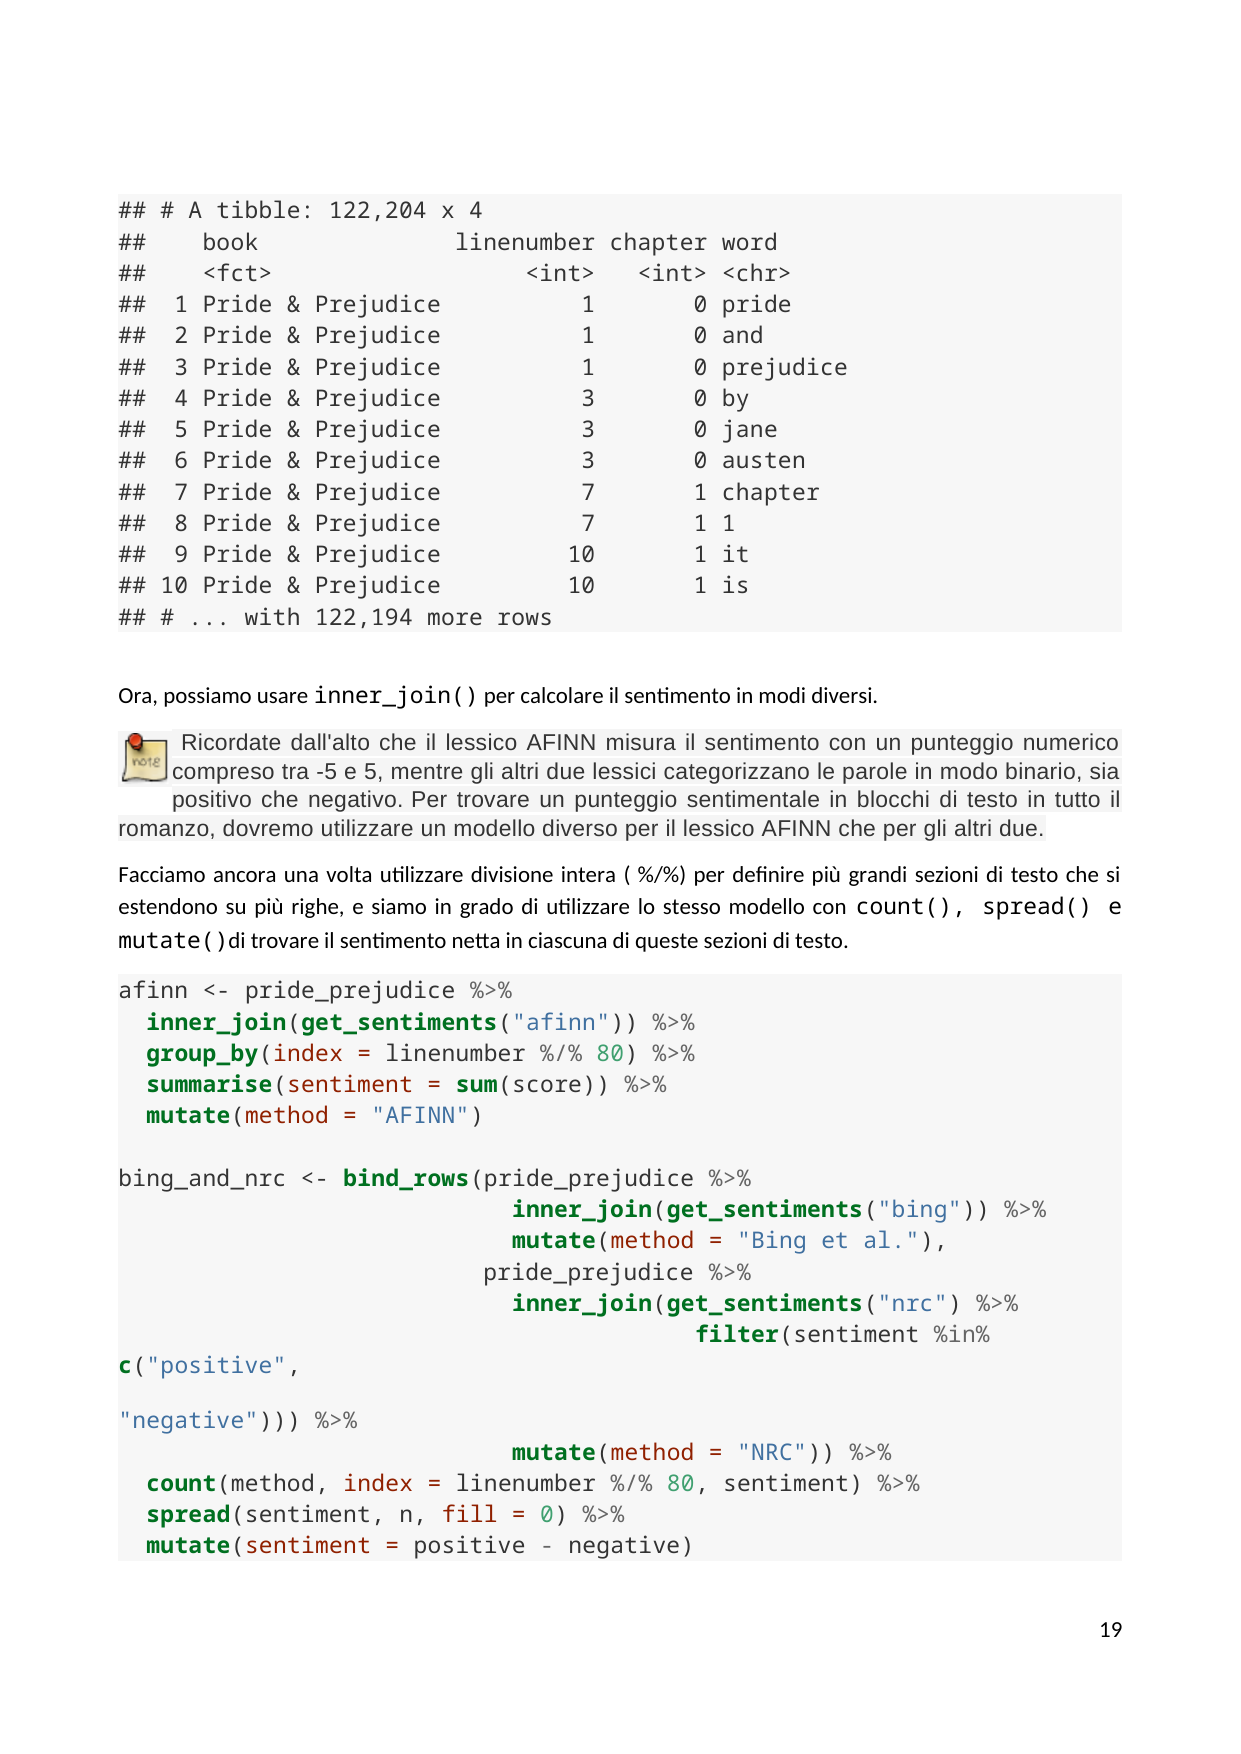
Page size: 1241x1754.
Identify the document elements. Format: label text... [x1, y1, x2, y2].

text mutate(method = "Bing et al."), [118, 1224, 1122, 1256]
text ## book linenumber chapter word [118, 226, 1122, 257]
text ## 7 Pride & Prejudice 7 1 chapter [118, 476, 1122, 507]
text ## 6 Pride & Prejudice 3 0 austen [118, 444, 1122, 476]
text ## 3 Pride & Prejudice 1 0 prejudice [118, 351, 1122, 382]
text ## 10 Pride & Prejudice 10 1 is [118, 569, 1122, 601]
text ## 8 Pride & Prejudice 7 1 1 [118, 507, 1122, 538]
text Ora, possiamo usare inner_join() per calcolare il sentimento in modi diversi. [118, 679, 1122, 710]
text ## 5 Pride & Prejudice 3 0 jane [118, 413, 1122, 444]
text ## # ... with 122,194 more rows [118, 601, 1122, 632]
text count(method, index = linenumber %/% 80, sentiment) %>% [118, 1467, 1122, 1498]
text mutate(method = "AFINN") [118, 1099, 1122, 1131]
text summarise(sentiment = sum(score)) %>% [118, 1068, 1122, 1099]
picture [117, 731, 172, 787]
text filter(sentiment %in% c("positive", [118, 1318, 1122, 1381]
text ## <fct> <int> <int> <chr> [118, 257, 1122, 288]
text mutate(sentiment = positive - negative) [118, 1529, 1122, 1561]
text bing_and_nrc <- bind_rows(pride_prejudice %>% [118, 1162, 1122, 1193]
text inner_join(get_sentiments("afinn")) %>% [118, 1006, 1122, 1037]
text Facciamo ancora una volta utilizzare divisione intera ( %/%) per definire più grandi sezioni di testo che si estendono su più righe, e siamo in grado di utilizzare lo stesso modello con count(), spread() e mutate()di trovare il sentimento netta in ciascuna di queste sezioni di testo. [118, 860, 1122, 955]
text ## 2 Pride & Prejudice 1 0 and [118, 319, 1122, 351]
text group_by(index = linenumber %/% 80) %>% [118, 1037, 1122, 1068]
text ## 4 Pride & Prejudice 3 0 by [118, 382, 1122, 413]
text afinn <- pride_prejudice %>% [118, 974, 1122, 1006]
text mutate(method = "NRC")) %>% [118, 1436, 1122, 1467]
text "negative"))) %>% [118, 1381, 1122, 1436]
text inner_join(get_sentiments("nrc") %>% [118, 1287, 1122, 1318]
text Ricordate dall'alto che il lessico AFINN misura il sentimento con un punteggio numerico compreso tra -5 e 5, mentre gli altri due lessici categorizzano le parole in modo binario, sia positivo che negativo. Per trovare un punteggio sentimentale in blocchi di testo in tutto il romanzo, dovremo utilizzare un modello diverso per il lessico AFINN che per gli altri due. [118, 787, 1122, 841]
text inner_join(get_sentiments("bing")) %>% [118, 1193, 1122, 1224]
text ## # A tibble: 122,204 x 4 [118, 194, 1122, 226]
text pride_prejudice %>% [118, 1256, 1122, 1287]
text ## 1 Pride & Prejudice 1 0 pride [118, 288, 1122, 319]
text spread(sentiment, n, fill = 0) %>% [118, 1498, 1122, 1529]
text ## 9 Pride & Prejudice 10 1 it [118, 538, 1122, 569]
